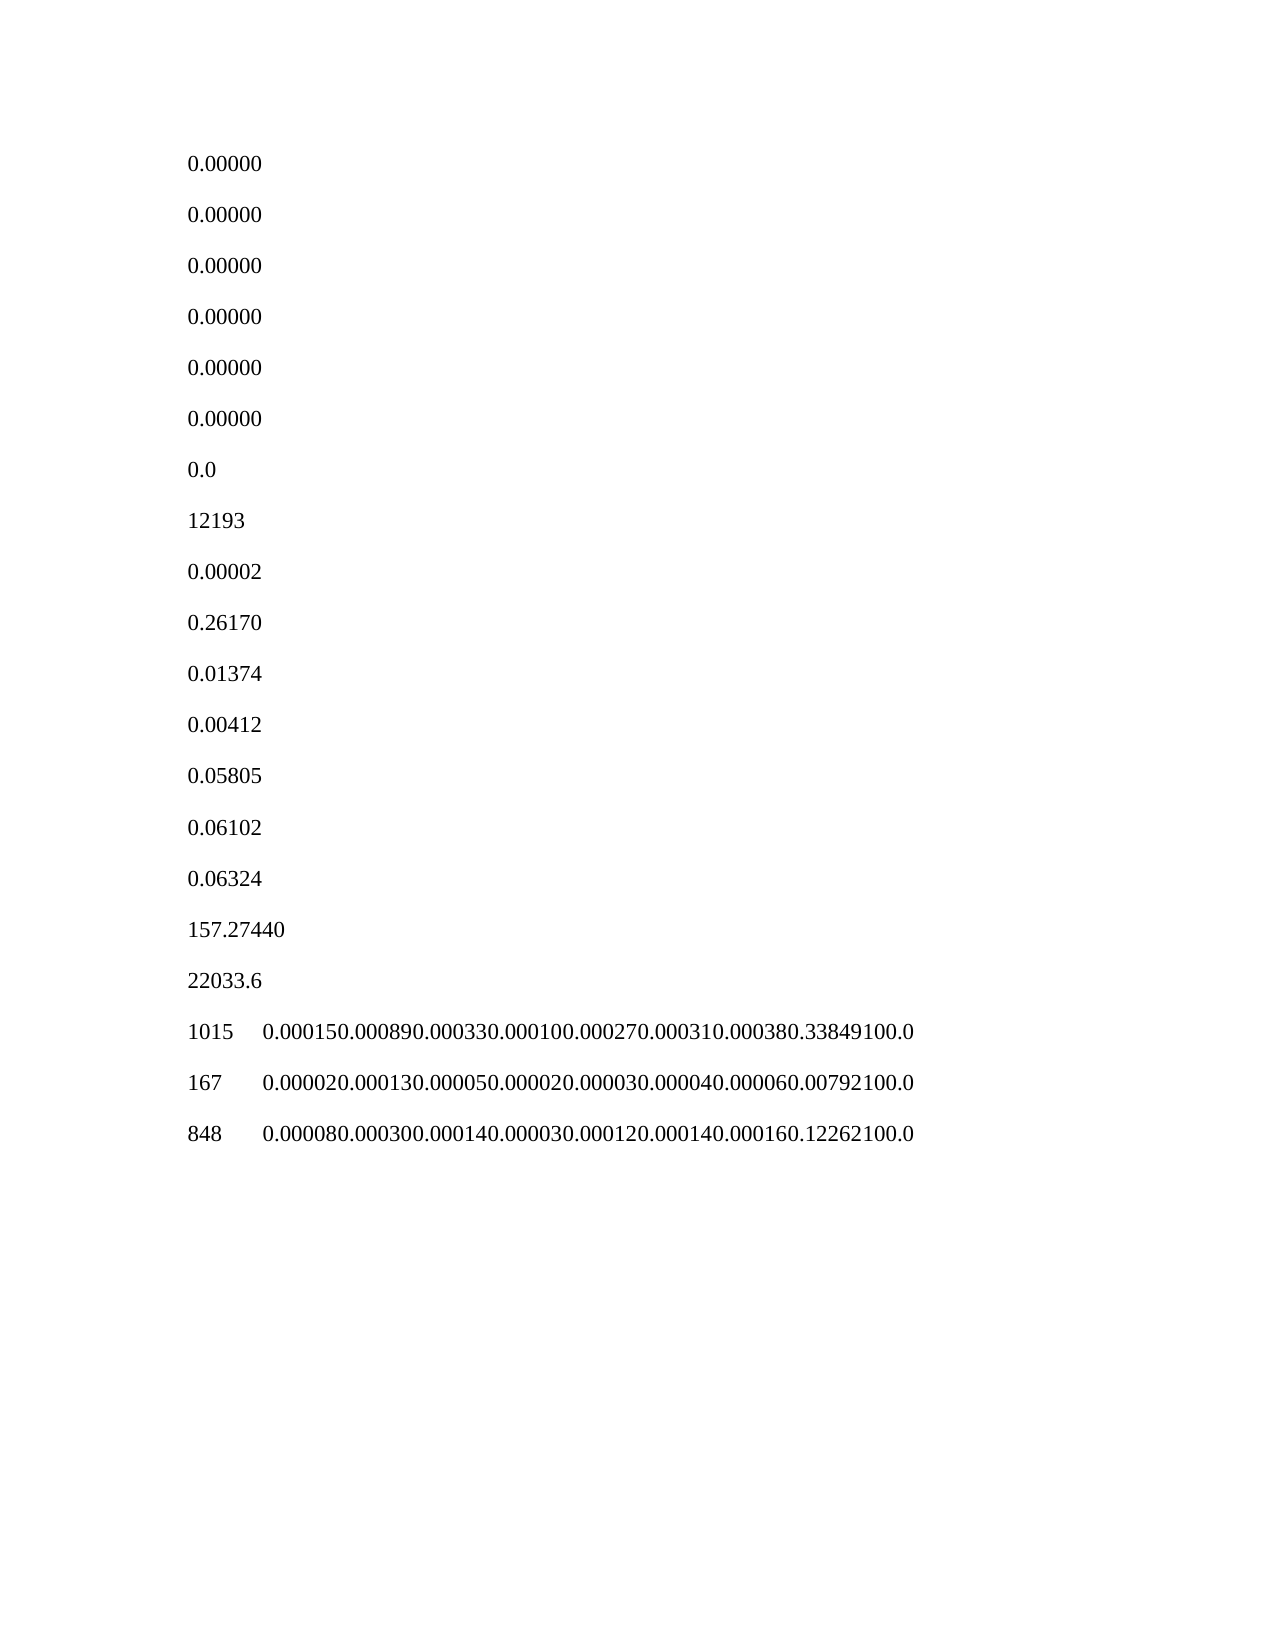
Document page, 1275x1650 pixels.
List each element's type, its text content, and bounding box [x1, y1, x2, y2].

table_cell 0.00002 [176, 558, 1076, 609]
table_cell 167 0.00002 0.00013 0.00005 0.00002 0.00003 0.00004 0.00006 0.00792 100.0 [176, 1069, 1076, 1120]
table_cell 0.00000 [176, 252, 1076, 303]
table_cell 0.01374 [176, 660, 1076, 711]
table_cell 0.00000 [176, 405, 1076, 456]
table_cell 0.05805 [176, 763, 1076, 813]
table_cell 0.00000 [176, 201, 1076, 252]
table_cell 157.27440 [176, 916, 1076, 967]
table_cell 12193 [176, 507, 1076, 558]
table_cell 0.00000 [176, 303, 1076, 354]
table_cell 0.06102 [176, 814, 1076, 864]
table_cell 1015 0.00015 0.00089 0.00033 0.00010 0.00027 0.00031 0.00038 0.33849 100.0 [176, 1018, 1076, 1069]
table_cell 22033.6 [176, 967, 1076, 1018]
table_cell 0.06324 [176, 865, 1076, 916]
table_cell 0.0 [176, 456, 1076, 507]
table_cell 0.26170 [176, 609, 1076, 660]
table_cell 0.00412 [176, 711, 1076, 762]
table_cell 0.00000 [176, 354, 1076, 405]
table_cell 0.00000 [176, 150, 1076, 201]
table_cell 848 0.00008 0.00030 0.00014 0.00003 0.00012 0.00014 0.00016 0.12262 100.0 [176, 1120, 1076, 1171]
